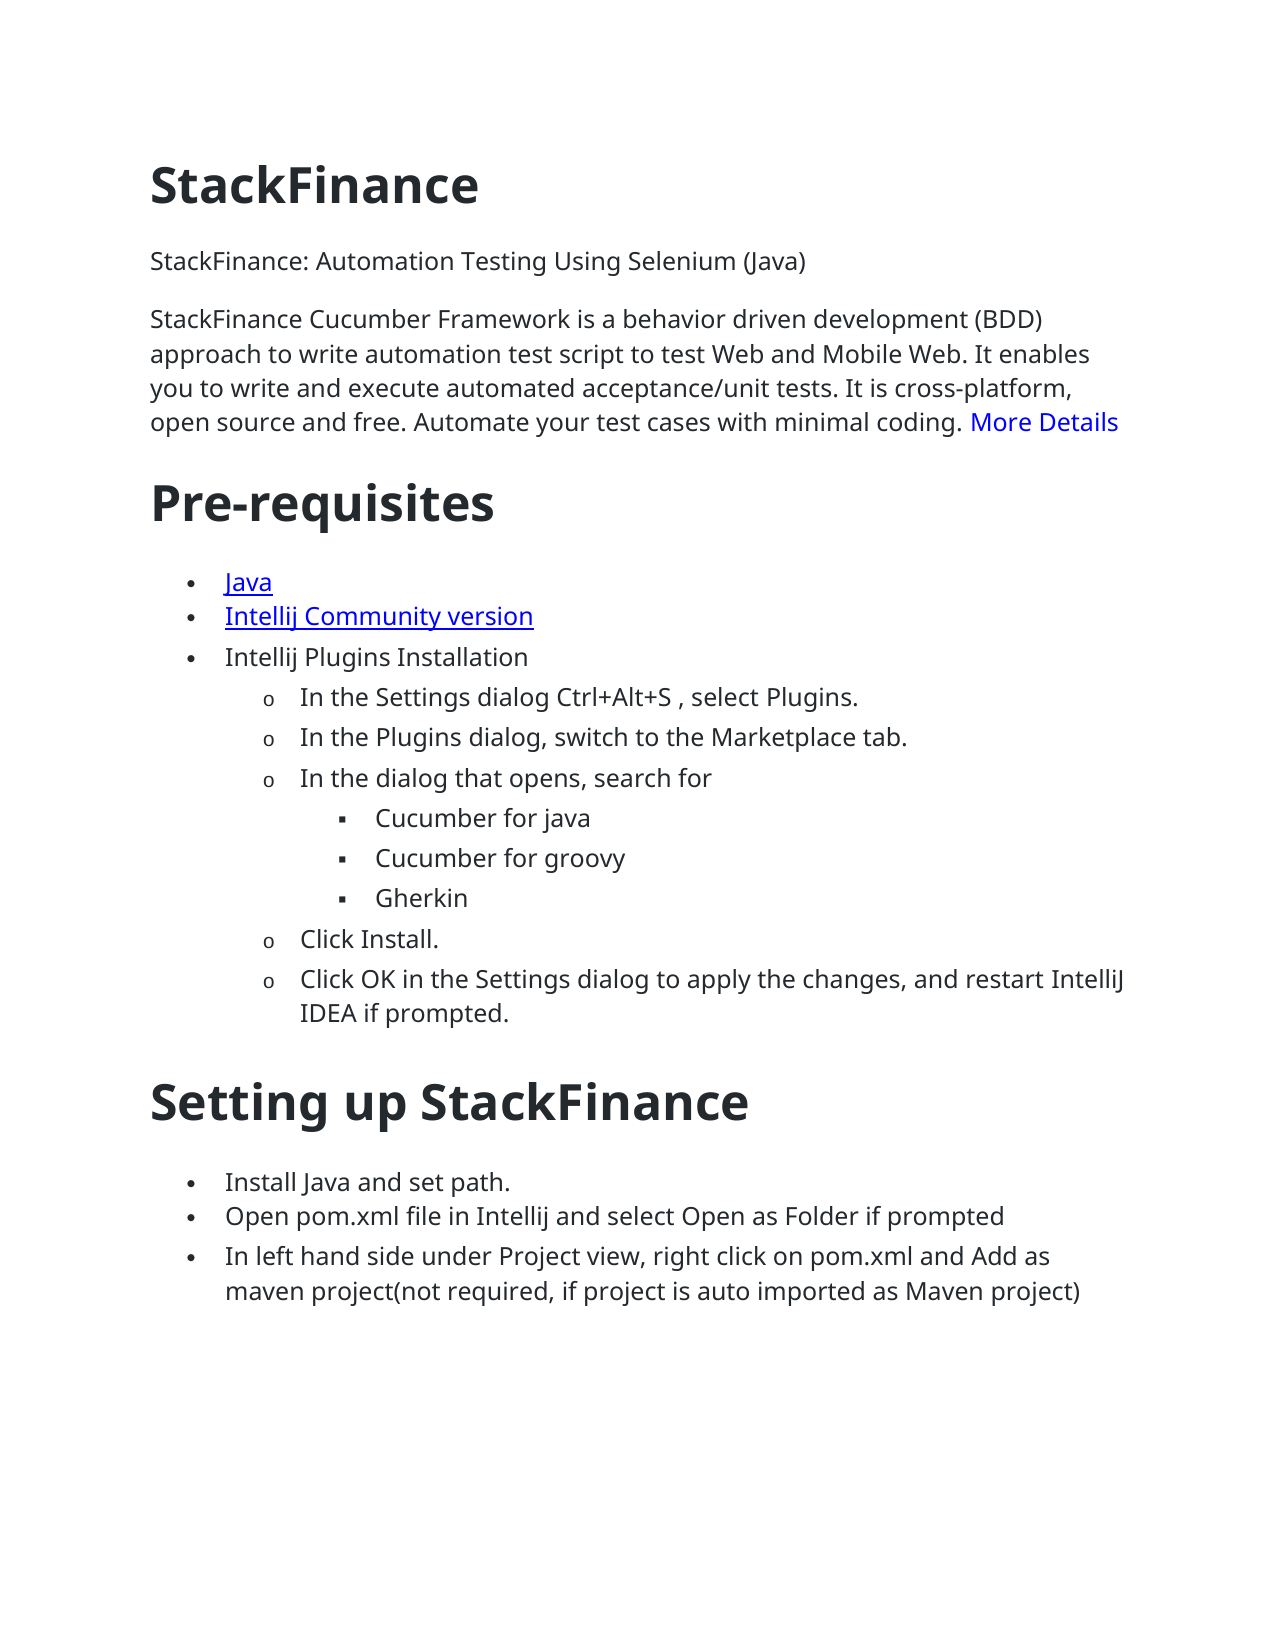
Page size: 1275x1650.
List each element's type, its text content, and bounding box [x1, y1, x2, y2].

list Java [187, 565, 1125, 599]
text StackFinance: Automation Testing Using Selenium (Java) [150, 243, 1125, 277]
list Cucumber for java [337, 801, 1125, 834]
list Click Install. [262, 921, 1125, 956]
list In left hand side under Project view, right click on pom.xml and Add as maven project(not required, if project is auto imported as Maven project) [187, 1239, 1125, 1307]
text StackFinance [150, 150, 1125, 218]
list Gherkin [337, 881, 1125, 915]
text Pre-requisites [150, 468, 1125, 536]
list Open pom.xml file in Intellij and select Open as Folder if prompted [187, 1199, 1125, 1233]
list Install Java and set path. [187, 1165, 1125, 1199]
text Setting up StackFinance [150, 1067, 1125, 1136]
list Intellij Plugins Installation [187, 639, 1125, 673]
list In the Settings dialog Ctrl+Alt+S , select Plugins. [262, 679, 1125, 714]
list Intellij Community version [187, 599, 1125, 633]
list In the Plugins dialog, switch to the Marketplace tab. [262, 720, 1125, 754]
list Cucumber for groovy [337, 841, 1125, 875]
list In the dialog that opens, search for [262, 760, 1125, 794]
text StackFinance Cucumber Framework is a behavior driven development (BDD) approach to write automation test script to test Web and Mobile Web. It enables you to write and execute automated acceptance/unit tests. It is cross-platform, open source and free. Automate your test cases with minimal coding. More Details [150, 302, 1125, 438]
list Click OK in the Settings dialog to apply the changes, and restart IntelliJ IDEA if prompted. [262, 962, 1125, 1030]
